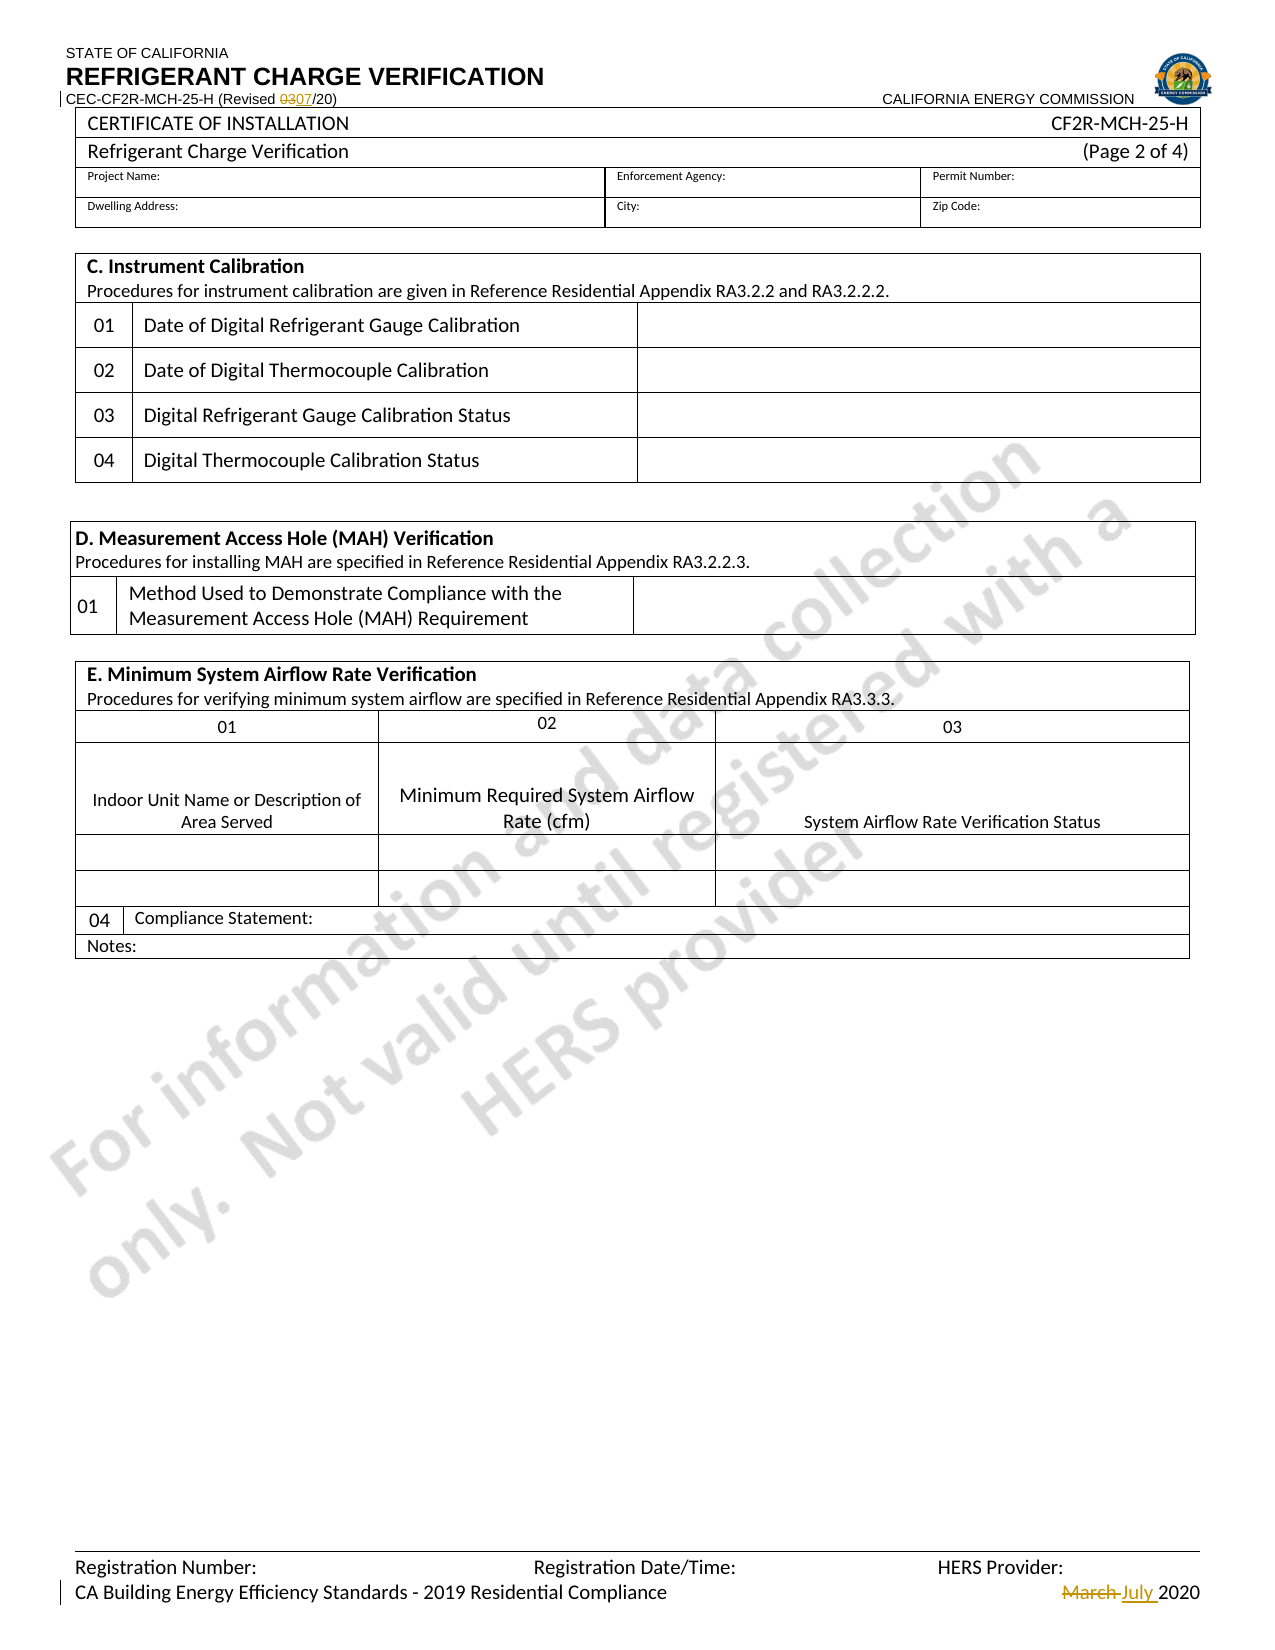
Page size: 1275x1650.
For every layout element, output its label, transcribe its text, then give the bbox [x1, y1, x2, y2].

table_cell [716, 871, 1189, 906]
table_cell [638, 303, 1200, 347]
table_cell [76, 871, 378, 906]
table_cell [638, 348, 1200, 392]
table_cell 04 [76, 438, 132, 482]
table_cell Indoor Unit Name or Description of Area Served [76, 743, 378, 833]
table_cell System Airflow Rate Verification Status [716, 743, 1189, 833]
table_header C. Instrument Calibration Procedures for instrument calibration are given in Reference Residential Appendix RA3.2.2 and RA3.2.2.2. [76, 254, 1200, 302]
table_cell [379, 835, 715, 870]
table_cell [634, 577, 1195, 634]
table_cell Date of Digital Refrigerant Gauge Calibration [133, 303, 637, 347]
table_cell 02 [76, 348, 132, 392]
table_cell 04 [76, 907, 123, 933]
table_header D. Measurement Access Hole (MAH) Verification Procedures for installing MAH are specified in Reference Residential Appendix RA3.2.2.3. [71, 522, 1195, 576]
table_cell [76, 835, 378, 870]
table_cell Notes: [76, 935, 1189, 957]
table_cell Minimum Required System Airflow Rate (cfm) [379, 743, 715, 833]
table_cell Digital Thermocouple Calibration Status [133, 438, 637, 482]
table_cell Method Used to Demonstrate Compliance with the Measurement Access Hole (MAH) Requirement [117, 577, 633, 634]
table_cell [716, 835, 1189, 870]
table_cell Compliance Statement: [124, 907, 1189, 933]
table_cell Date of Digital Thermocouple Calibration [133, 348, 637, 392]
table_cell [638, 393, 1200, 437]
table_cell [638, 438, 1200, 482]
table_cell 03 [716, 711, 1189, 742]
table_cell 01 [76, 303, 132, 347]
table_header E. Minimum System Airflow Rate Verification Procedures for verifying minimum system airflow are specified in Reference Residential Appendix RA3.3.3. [76, 662, 1189, 710]
picture [1154, 53, 1212, 105]
table_cell Digital Refrigerant Gauge Calibration Status [133, 393, 637, 437]
table_cell [379, 871, 715, 906]
table_cell 01 [71, 577, 116, 634]
table_cell 02 [379, 711, 715, 742]
table_cell 01 [76, 711, 378, 742]
table_cell 03 [76, 393, 132, 437]
